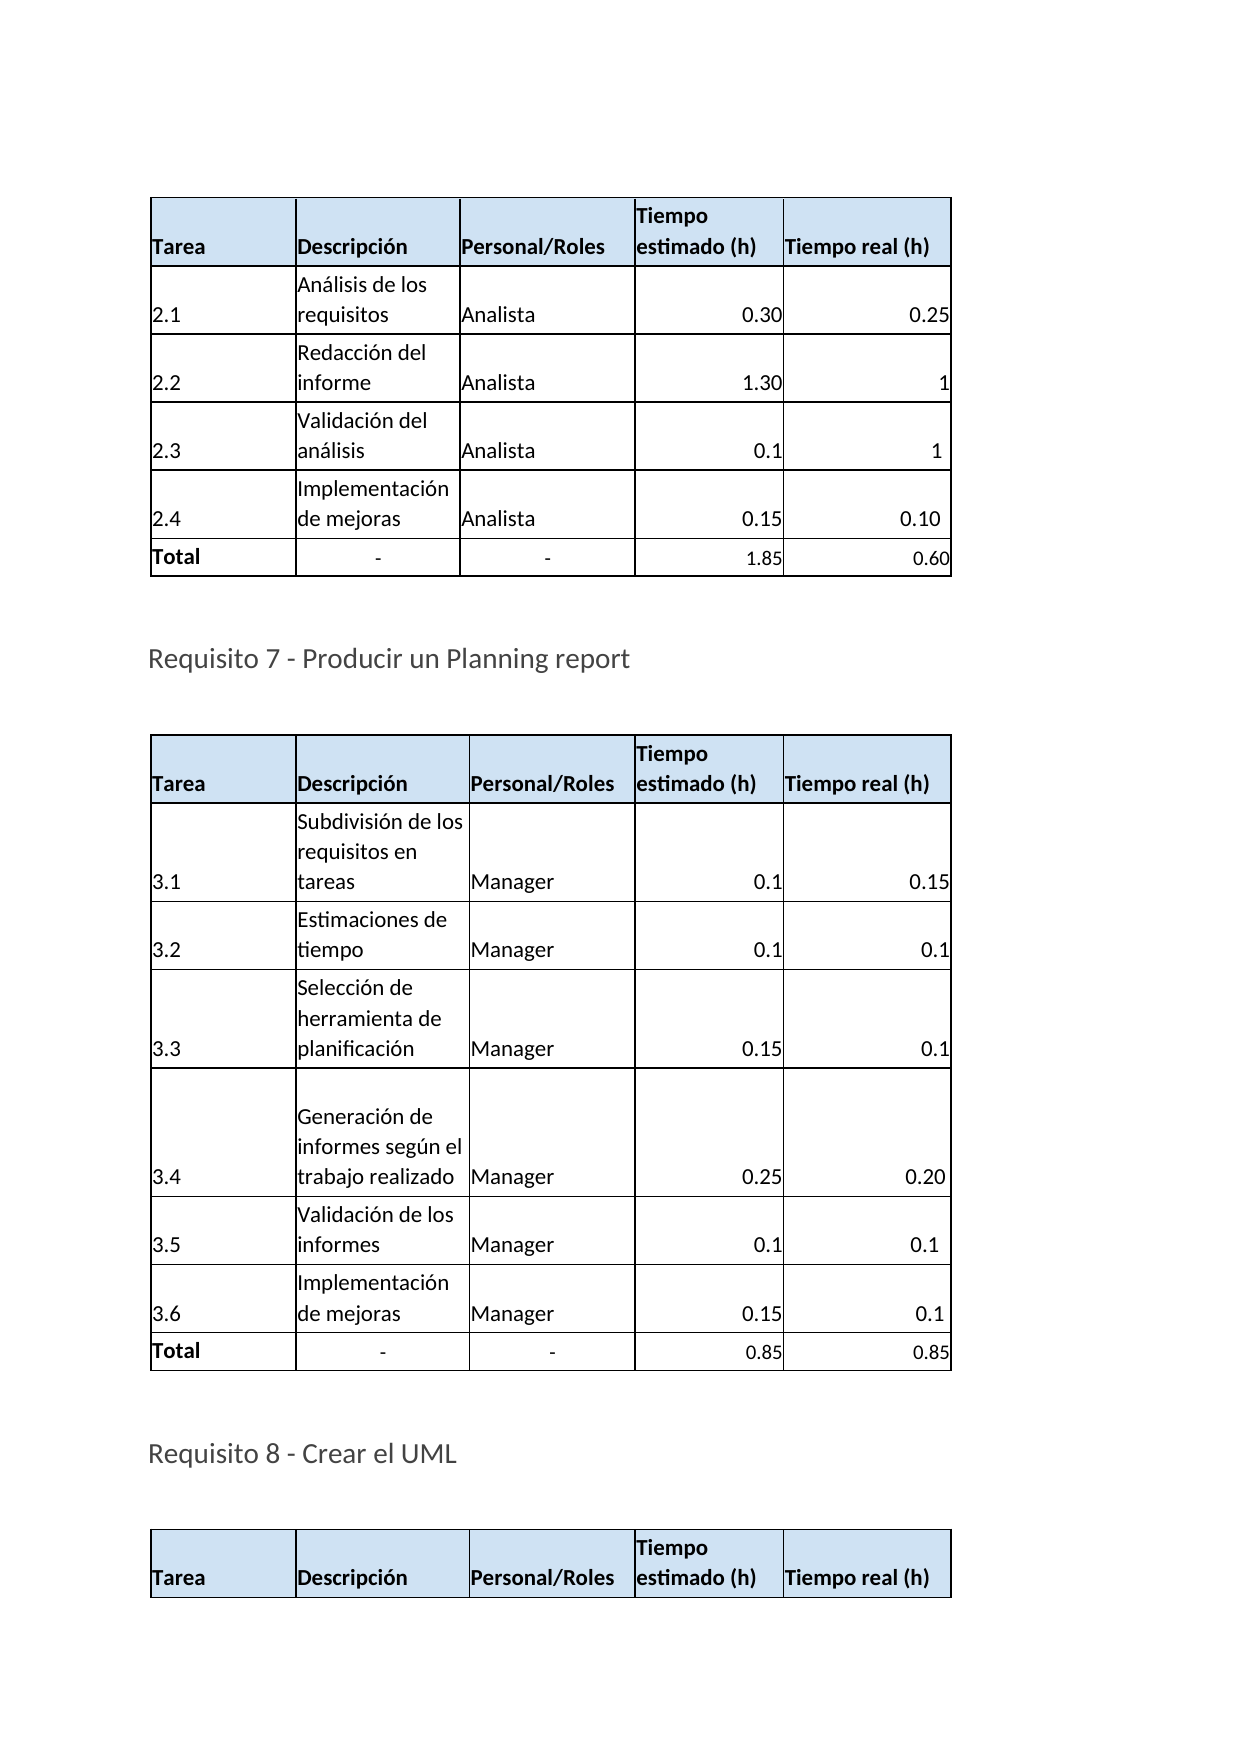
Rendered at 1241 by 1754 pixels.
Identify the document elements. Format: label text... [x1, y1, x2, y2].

table_cell 2.4 [152, 471, 295, 537]
table_cell 3.6 [152, 1265, 295, 1332]
table_cell Total [152, 539, 295, 575]
table_cell 0.15 [636, 970, 783, 1067]
table_header Tiempo estimado (h) [636, 1530, 783, 1597]
table_cell 1.85 [636, 539, 783, 575]
table_cell Redacción del informe [297, 335, 459, 401]
table_header Tarea [152, 736, 295, 802]
table_cell 0.15 [636, 1265, 783, 1332]
table_cell - [297, 1333, 469, 1370]
table_header Tiempo real (h) [784, 1530, 950, 1597]
table_cell 1 [784, 403, 950, 469]
table_cell Validación del análisis [297, 403, 459, 469]
table_header Tiempo estimado (h) [636, 198, 783, 265]
table_cell 0.1 [784, 1265, 950, 1332]
table_cell 2.2 [152, 335, 295, 401]
table_cell 0.20 [784, 1069, 950, 1196]
table_cell 3.2 [152, 902, 295, 969]
table_cell Analista [461, 471, 634, 537]
table_cell 0.1 [636, 1197, 783, 1264]
table_cell Analista [461, 403, 634, 469]
table_cell 0.1 [784, 1197, 950, 1264]
subtitle Requisito 8 - Crear el UML [148, 1435, 1092, 1471]
table_cell 0.85 [784, 1333, 950, 1370]
table_cell Analista [461, 267, 634, 333]
table_cell 0.60 [784, 539, 950, 575]
table_cell Análisis de los requisitos [297, 267, 459, 333]
table_cell - [470, 1333, 634, 1370]
table_cell 2.1 [152, 267, 295, 333]
table_cell Manager [470, 970, 634, 1067]
table_cell 1.30 [636, 335, 783, 401]
table_cell Manager [470, 902, 634, 969]
table_cell 0.1 [636, 902, 783, 969]
table_cell 0.1 [784, 970, 950, 1067]
table_header Personal/Roles [470, 736, 634, 802]
table_header Descripción [297, 736, 469, 802]
table_cell Validación de los informes [297, 1197, 469, 1264]
table_header Tiempo real (h) [784, 736, 950, 802]
table_cell Generación de informes según el trabajo realizado [297, 1069, 469, 1196]
table_cell 3.4 [152, 1069, 295, 1196]
table_cell Manager [470, 1265, 634, 1332]
table_cell 1 [784, 335, 950, 401]
table_cell Implementación de mejoras [297, 471, 459, 537]
table_header Tarea [152, 198, 296, 265]
table_header Personal/Roles [461, 198, 635, 265]
table_cell 0.1 [636, 804, 783, 901]
table_header Descripción [297, 1530, 469, 1597]
table_cell Subdivisión de los requisitos en tareas [297, 804, 469, 901]
table_cell Analista [461, 335, 634, 401]
table_cell - [461, 539, 634, 575]
table_cell 0.1 [636, 403, 783, 469]
table_cell Selección de herramienta de planificación [297, 970, 469, 1067]
table_cell 0.1 [784, 902, 950, 969]
subtitle Requisito 7 - Producir un Planning report [148, 641, 1092, 676]
table_cell Manager [470, 1069, 634, 1196]
table_cell - [297, 539, 459, 575]
table_cell 0.10 [784, 471, 950, 537]
table_cell Implementación de mejoras [297, 1265, 469, 1332]
table_cell 2.3 [152, 403, 295, 469]
table_cell 0.15 [636, 471, 783, 537]
table_cell 3.5 [152, 1197, 295, 1264]
table_cell Estimaciones de tiempo [297, 902, 469, 969]
table_cell 3.3 [152, 970, 295, 1067]
table_cell 0.25 [636, 1069, 783, 1196]
table_cell 0.25 [784, 267, 950, 333]
table_header Tiempo real (h) [784, 198, 950, 265]
table_cell 3.1 [152, 804, 295, 901]
table_header Personal/Roles [470, 1530, 634, 1597]
table_cell Manager [470, 1197, 634, 1264]
table_cell Total [152, 1333, 295, 1370]
table_cell 0.30 [636, 267, 783, 333]
table_header Tiempo estimado (h) [636, 736, 783, 802]
table_cell 0.15 [784, 804, 950, 901]
table_header Tarea [152, 1530, 295, 1597]
table_cell 0.85 [636, 1333, 783, 1370]
table_header Descripción [297, 198, 460, 265]
table_cell Manager [470, 804, 634, 901]
